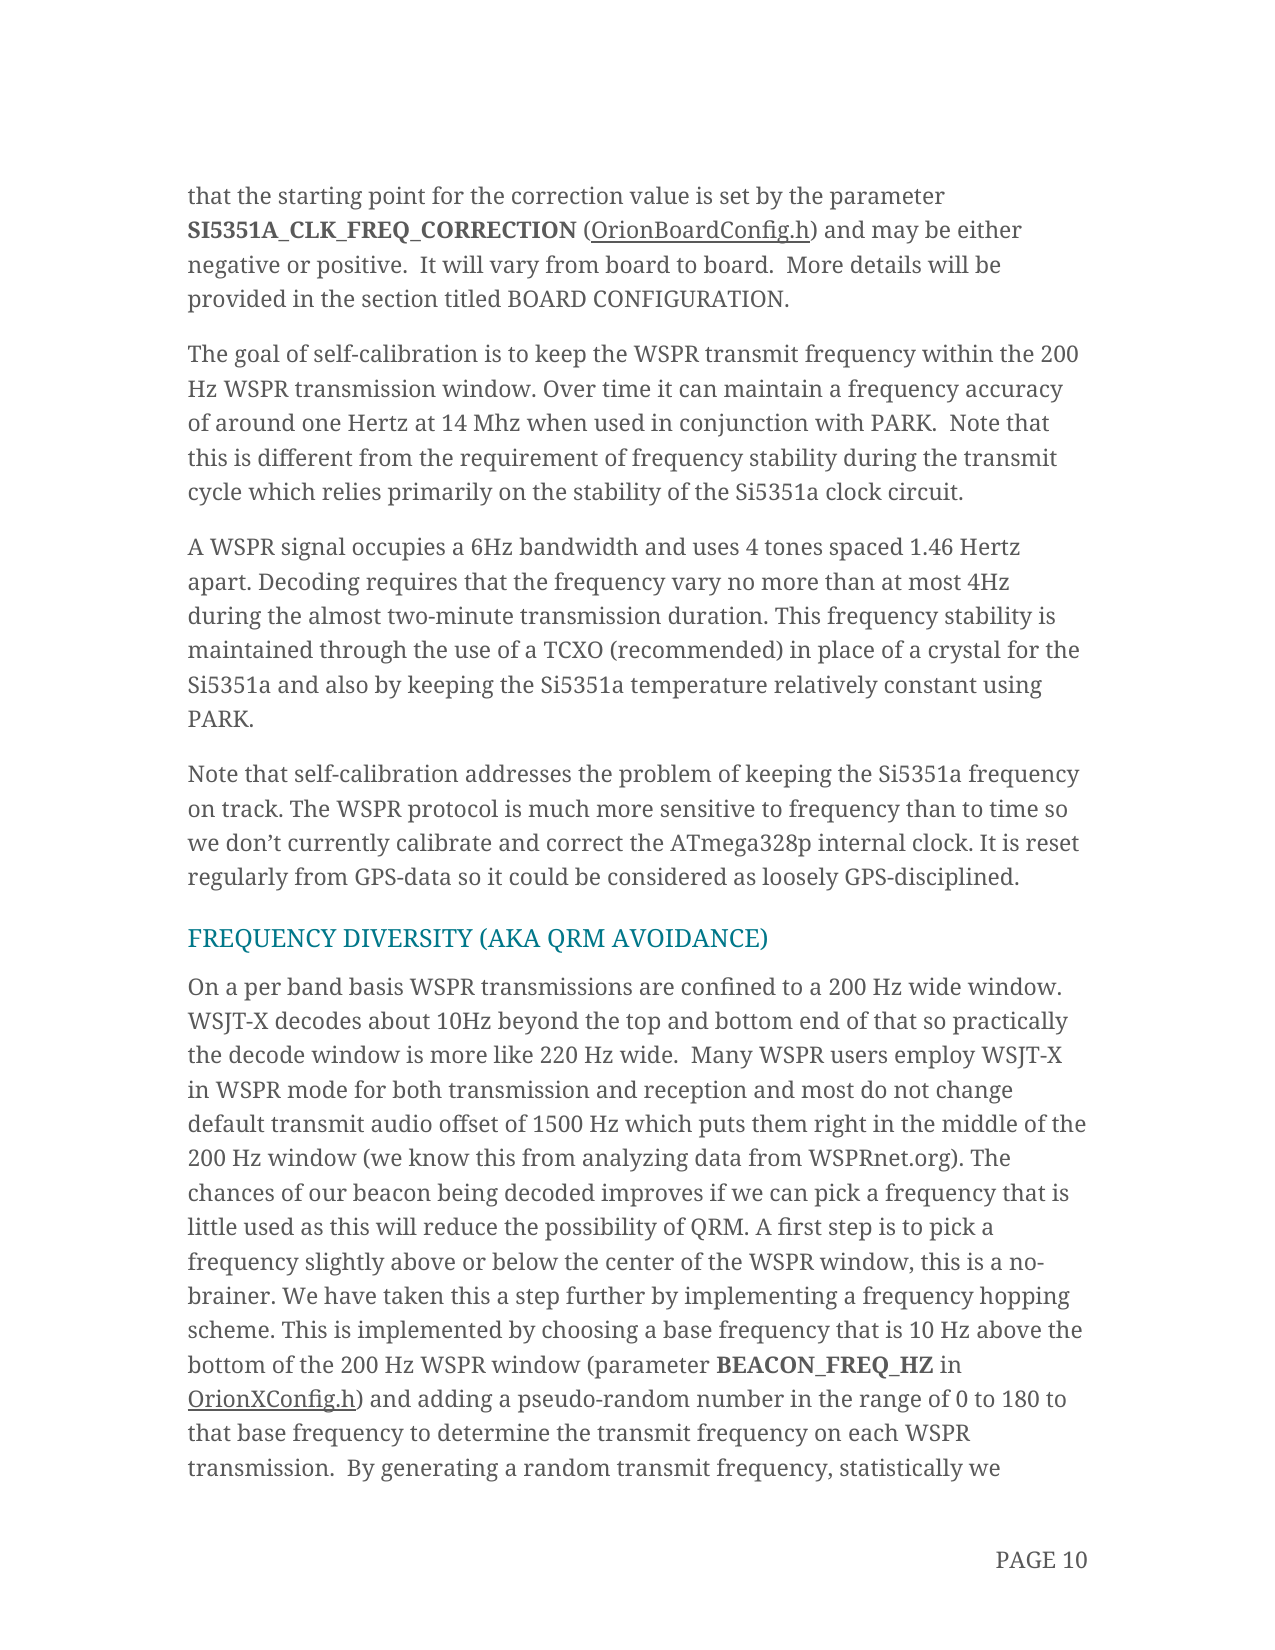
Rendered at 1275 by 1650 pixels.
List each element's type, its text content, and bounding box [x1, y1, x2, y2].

text Note that self-calibration addresses the problem of keeping the Si5351a frequency on track. The WSPR protocol is much more sensitive to frequency than to time so we don’t currently calibrate and correct the ATmega328p internal clock. It is reset regularly from GPS-data so it could be considered as loosely GPS-disciplined. [187, 758, 1087, 892]
text The goal of self-calibration is to keep the WSPR transmit frequency within the 200 Hz WSPR transmission window. Over time it can maintain a frequency accuracy of around one Hertz at 14 Mhz when used in conjunction with PARK. Note that this is different from the requirement of frequency stability during the transmit cycle which relies primarily on the stability of the Si5351a clock circuit. [187, 338, 1087, 507]
subtitle FREQUENCY Diversity (aka QRM Avoidance) [187, 921, 1087, 955]
text A WSPR signal occupies a 6Hz bandwidth and uses 4 tones spaced 1.46 Hertz apart. Decoding requires that the frequency vary no more than at most 4Hz during the almost two-minute transmission duration. This frequency stability is maintained through the use of a TCXO (recommended) in place of a crystal for the Si5351a and also by keeping the Si5351a temperature relatively constant using PARK. [187, 531, 1087, 734]
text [187, 971, 1087, 1483]
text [187, 180, 1087, 314]
